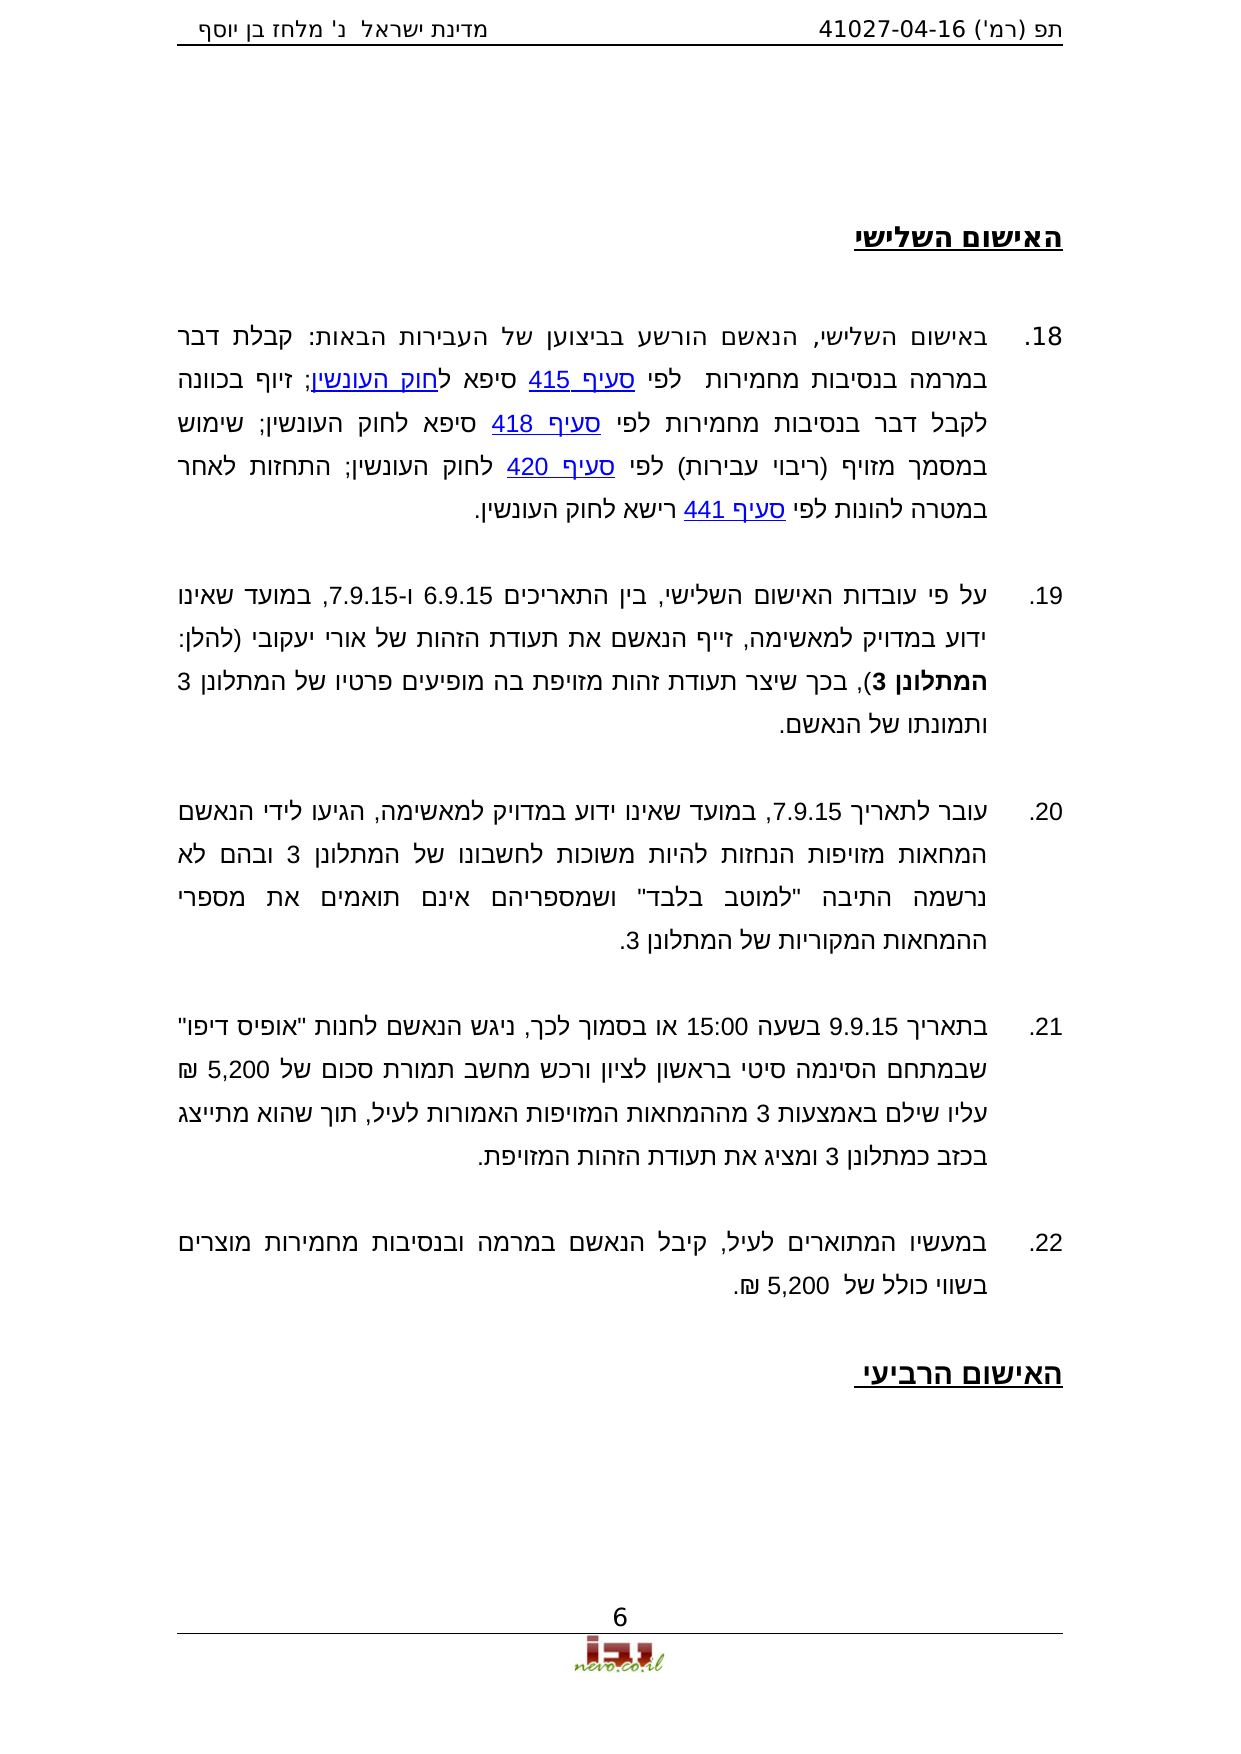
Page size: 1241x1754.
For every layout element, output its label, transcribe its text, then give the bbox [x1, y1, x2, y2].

text 19. על פי עובדות האישום השלישי, בין התאריכים 6.9.15 ו-7.9.15, במועד שאינו ידוע במדויק למאשימה, זייף הנאשם את תעודת הזהות של אורי יעקובי (להלן: המתלונן 3), בכך שיצר תעודת זהות מזויפת בה מופיעים פרטיו של המתלונן 3 ותמונתו של הנאשם. [177, 581, 1063, 739]
text 21. בתאריך 9.9.15 בשעה 15:00 או בסמוך לכך, ניגש הנאשם לחנות "אופיס דיפו" שבמתחם הסינמה סיטי בראשון לציון ורכש מחשב תמורת סכום של 5,200 ₪ עליו שילם באמצעות 3 מההמחאות המזויפות האמורות לעיל, תוך שהוא מתייצג בכזב כמתלונן 3 ומציג את תעודת הזהות המזויפת. [177, 1012, 1063, 1170]
text 18. באישום השלישי, הנאשם הורשע בביצוען של העבירות הבאות: קבלת דבר במרמה בנסיבות מחמירות לפי סעיף 415 סיפא לחוק העונשין; זיוף בכוונה לקבל דבר בנסיבות מחמירות לפי סעיף 418 סיפא לחוק העונשין; שימוש במסמך מזויף (ריבוי עבירות) לפי סעיף 420 לחוק העונשין; התחזות לאחר במטרה להונות לפי סעיף 441 רישא לחוק העונשין. [177, 322, 1063, 523]
text 20. עובר לתאריך 7.9.15, במועד שאינו ידוע במדויק למאשימה, הגיעו לידי הנאשם המחאות מזויפות הנחזות להיות משוכות לחשבונו של המתלונן 3 ובהם לא נרשמה התיבה "למוטב בלבד" ושמספריהם אינם תואמים את מספרי ההמחאות המקוריות של המתלונן 3. [177, 797, 1063, 955]
text האישום השלישי [177, 220, 1063, 254]
text 22. במעשיו המתוארים לעיל, קיבל הנאשם במרמה ובנסיבות מחמירות מוצרים בשווי כולל של 5,200 ₪. [177, 1228, 1063, 1300]
text האישום הרביעי [177, 1357, 1063, 1391]
picture [574, 1635, 666, 1673]
